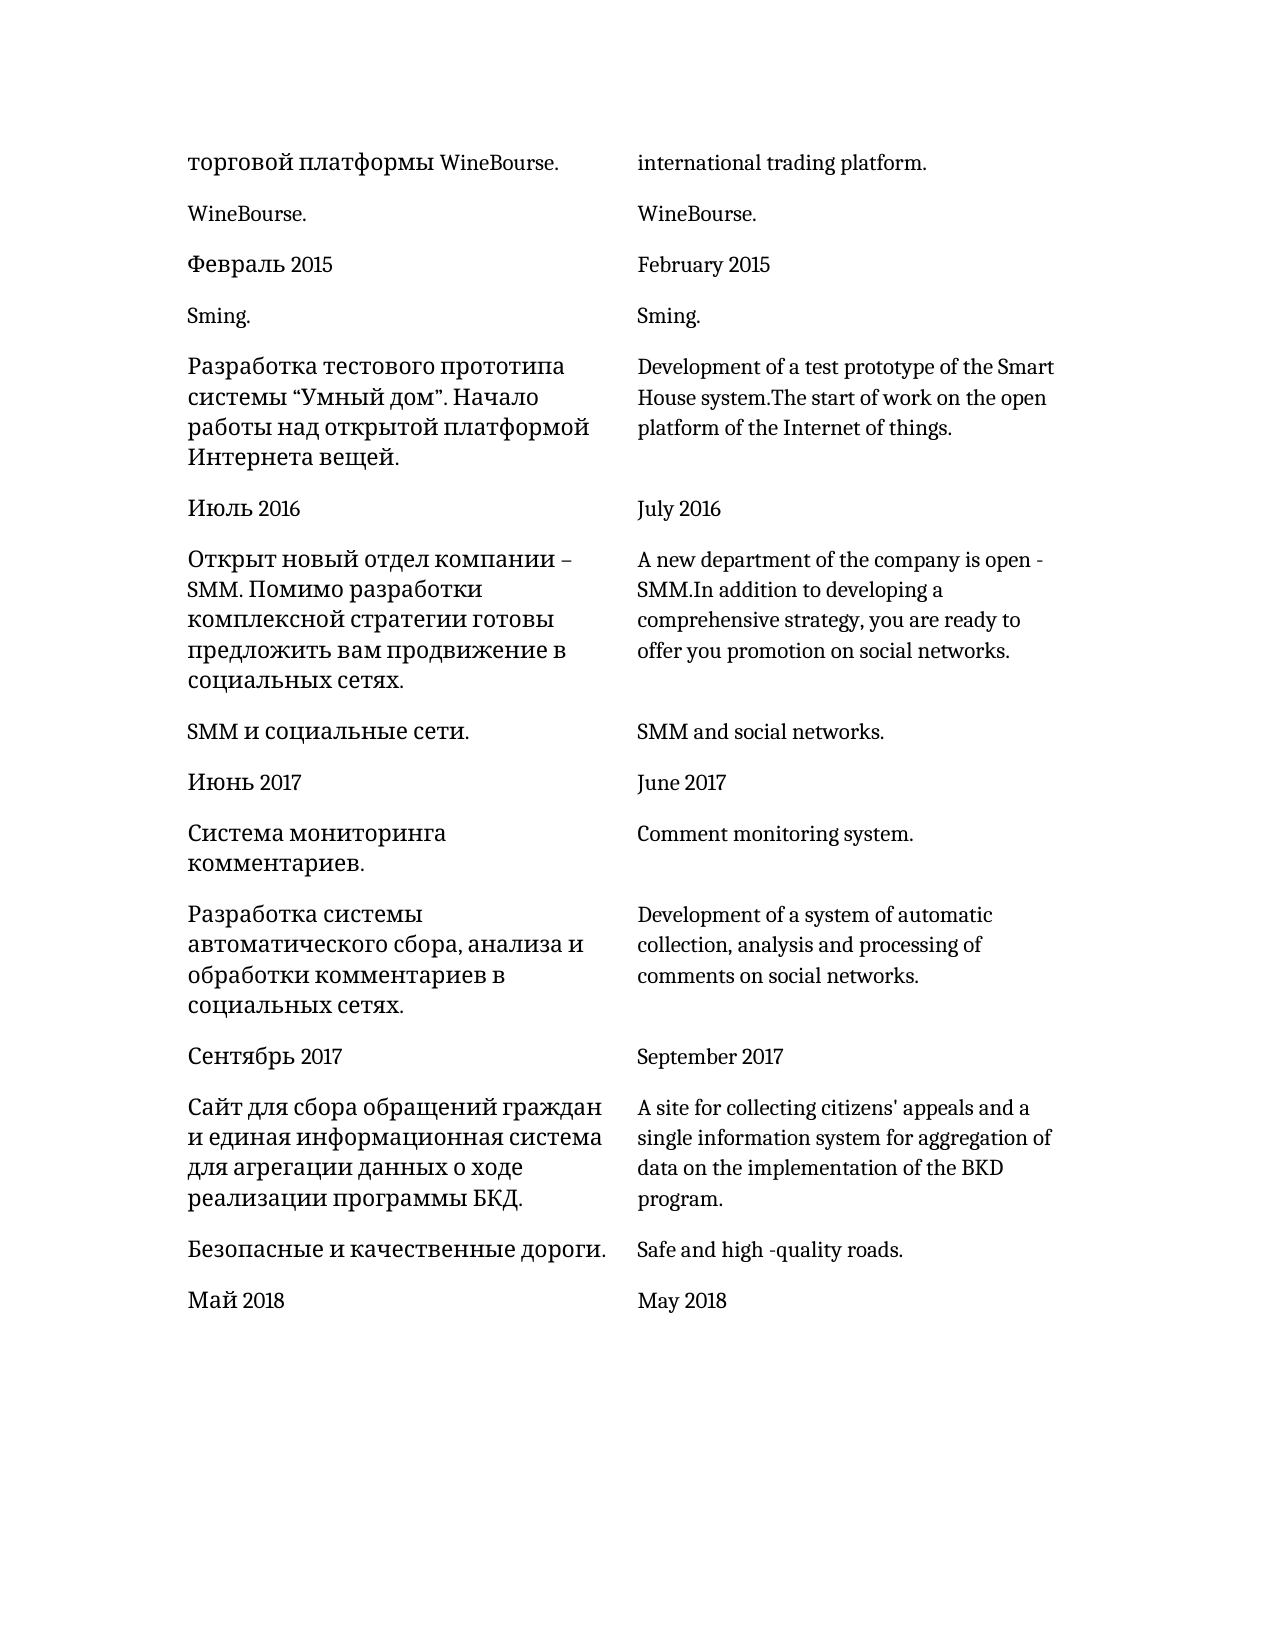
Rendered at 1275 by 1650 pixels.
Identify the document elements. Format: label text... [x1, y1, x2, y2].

table_cell SMM и социальные сети. [176, 719, 626, 770]
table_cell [176, 150, 626, 201]
table_cell May 2018 [626, 1288, 1076, 1338]
table_cell A new department of the company is open - SMM.In addition to developing a comprehensive strategy, you are ready to offer you promotion on social networks. [626, 547, 1076, 719]
table_cell SMM and social networks. [626, 719, 1076, 770]
table_cell Июль 2016 [176, 496, 626, 547]
table_cell Май 2018 [176, 1288, 626, 1338]
table_cell Sming. [176, 303, 626, 354]
table_cell Development of a system of automatic collection, analysis and processing of comments on social networks. [626, 902, 1076, 1044]
table_cell A site for collecting citizens' appeals and a single information system for aggregation of data on the implementation of the BKD program. [626, 1095, 1076, 1236]
table_cell Открыт новый отдел компании – SMM. Помимо разработки комплексной стратегии готовы предложить вам продвижение в социальных сетях. [176, 547, 626, 719]
table_cell Comment monitoring system. [626, 821, 1076, 902]
table_cell Разработка системы автоматического сбора, анализа и обработки комментариев в социальных сетях. [176, 902, 626, 1044]
table_cell Development of a test prototype of the Smart House system.The start of work on the open platform of the Internet of things. [626, 354, 1076, 496]
table_cell Февраль 2015 [176, 252, 626, 303]
table_cell WineBourse. [176, 201, 626, 252]
table_cell WineBourse. [626, 201, 1076, 252]
table_cell Safe and high -quality roads. [626, 1236, 1076, 1287]
table_cell September 2017 [626, 1044, 1076, 1095]
table_cell Июнь 2017 [176, 770, 626, 821]
table_cell Безопасные и качественные дороги. [176, 1236, 626, 1287]
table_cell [626, 150, 1076, 201]
table_cell July 2016 [626, 496, 1076, 547]
table_cell Сентябрь 2017 [176, 1044, 626, 1095]
table_cell Система мониторинга комментариев. [176, 821, 626, 902]
table_cell June 2017 [626, 770, 1076, 821]
table_cell Сайт для сбора обращений граждан и единая информационная система для агрегации данных о ходе реализации программы БКД. [176, 1095, 626, 1236]
table_cell Разработка тестового прототипа системы “Умный дом”. Начало работы над открытой платформой Интернета вещей. [176, 354, 626, 496]
table_cell Sming. [626, 303, 1076, 354]
table_cell February 2015 [626, 252, 1076, 303]
